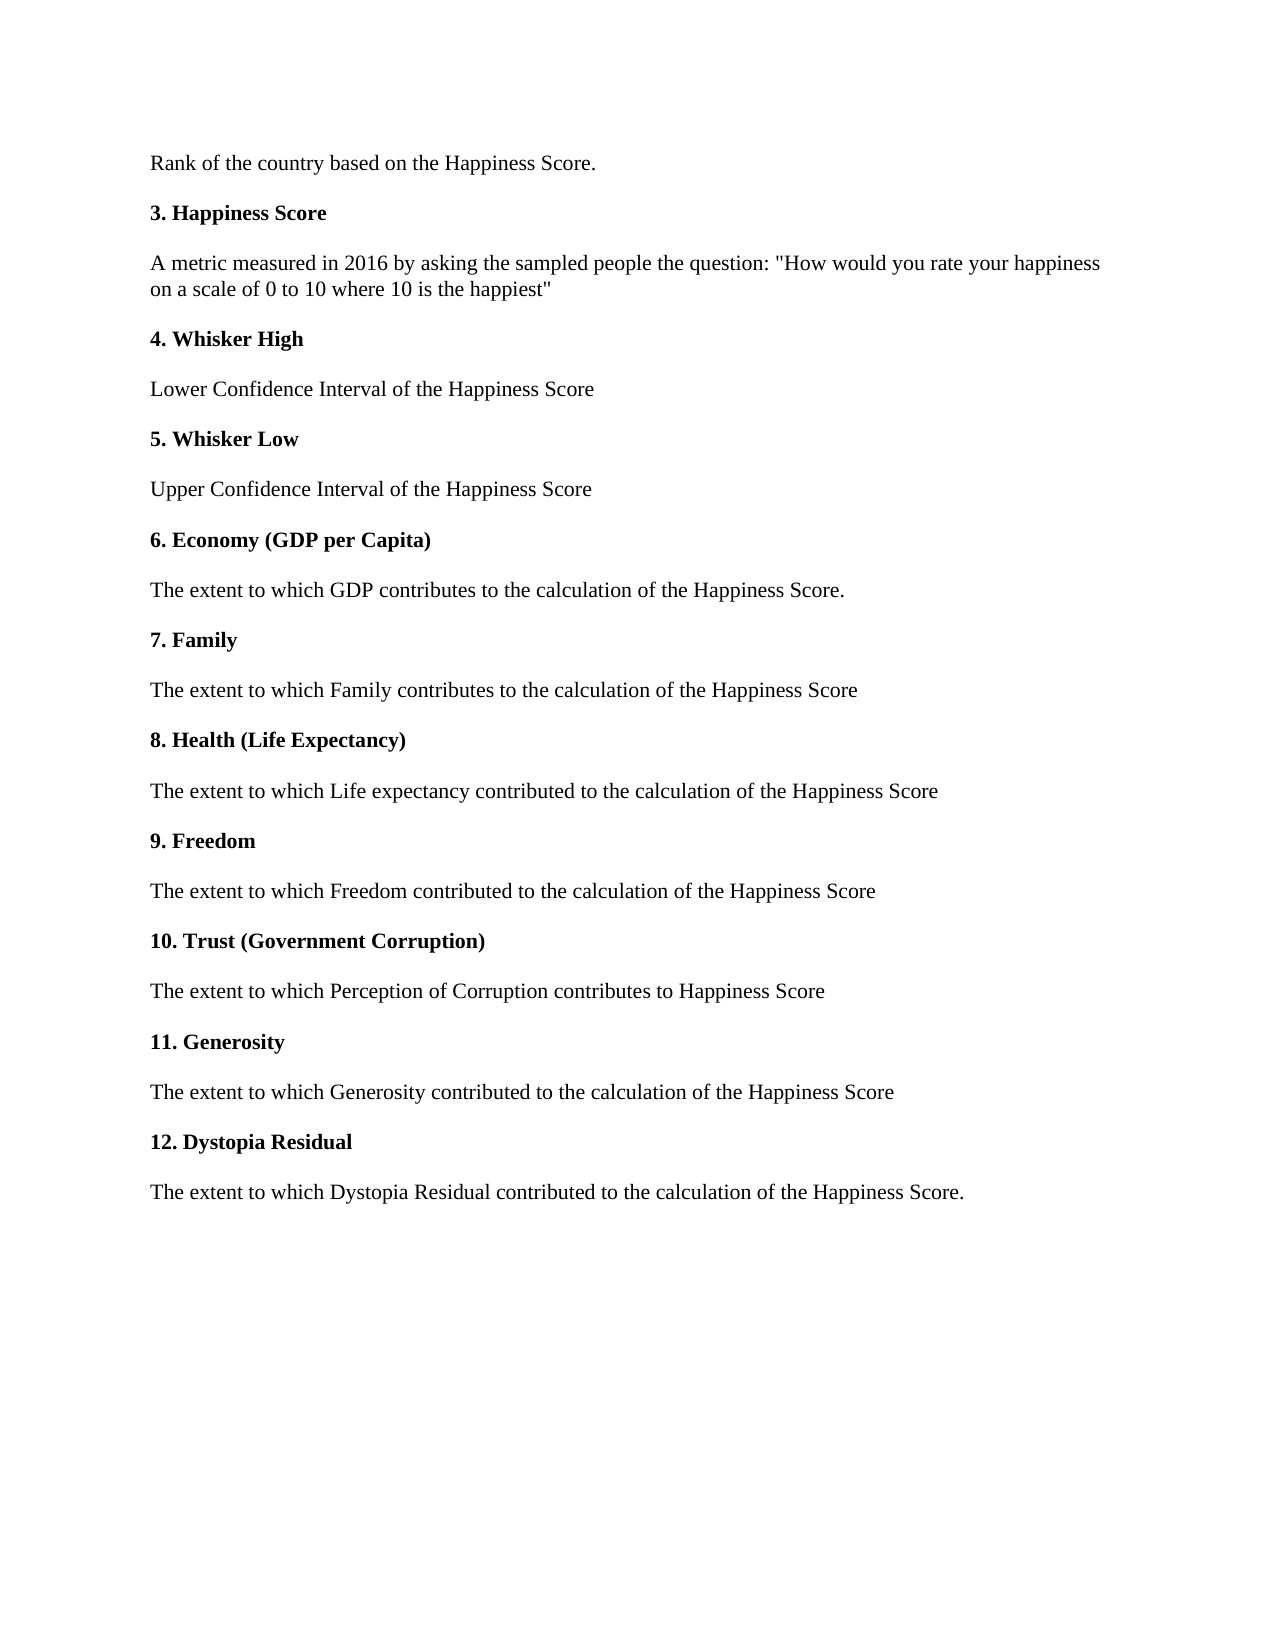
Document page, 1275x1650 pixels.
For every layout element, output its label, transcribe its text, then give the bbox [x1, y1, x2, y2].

text 7. Family [150, 627, 1125, 652]
text The extent to which Dystopia Residual contributed to the calculation of the Happiness Score. [150, 1179, 1125, 1204]
text 12. Dystopia Residual [150, 1129, 1125, 1154]
text 3. Happiness Score [150, 200, 1125, 225]
text A metric measured in 2016 by asking the sampled people the question: "How would you rate your happiness on a scale of 0 to 10 where 10 is the happiest" [150, 250, 1125, 301]
text The extent to which Life expectancy contributed to the calculation of the Happiness Score [150, 778, 1125, 803]
text The extent to which Generosity contributed to the calculation of the Happiness Score [150, 1079, 1125, 1104]
text The extent to which GDP contributes to the calculation of the Happiness Score. [150, 577, 1125, 602]
text Upper Confidence Interval of the Happiness Score [150, 476, 1125, 502]
text 9. Freedom [150, 828, 1125, 853]
text 6. Economy (GDP per Capita) [150, 527, 1125, 552]
text Lower Confidence Interval of the Happiness Score [150, 376, 1125, 401]
text The extent to which Perception of Corruption contributes to Happiness Score [150, 978, 1125, 1004]
text 4. Whisker High [150, 326, 1125, 351]
text The extent to which Freedom contributed to the calculation of the Happiness Score [150, 878, 1125, 903]
text 11. Generosity [150, 1029, 1125, 1054]
text The extent to which Family contributes to the calculation of the Happiness Score [150, 677, 1125, 702]
text Rank of the country based on the Happiness Score. [150, 150, 1125, 175]
text 8. Health (Life Expectancy) [150, 727, 1125, 753]
text 10. Trust (Government Corruption) [150, 928, 1125, 953]
text 5. Whisker Low [150, 426, 1125, 451]
